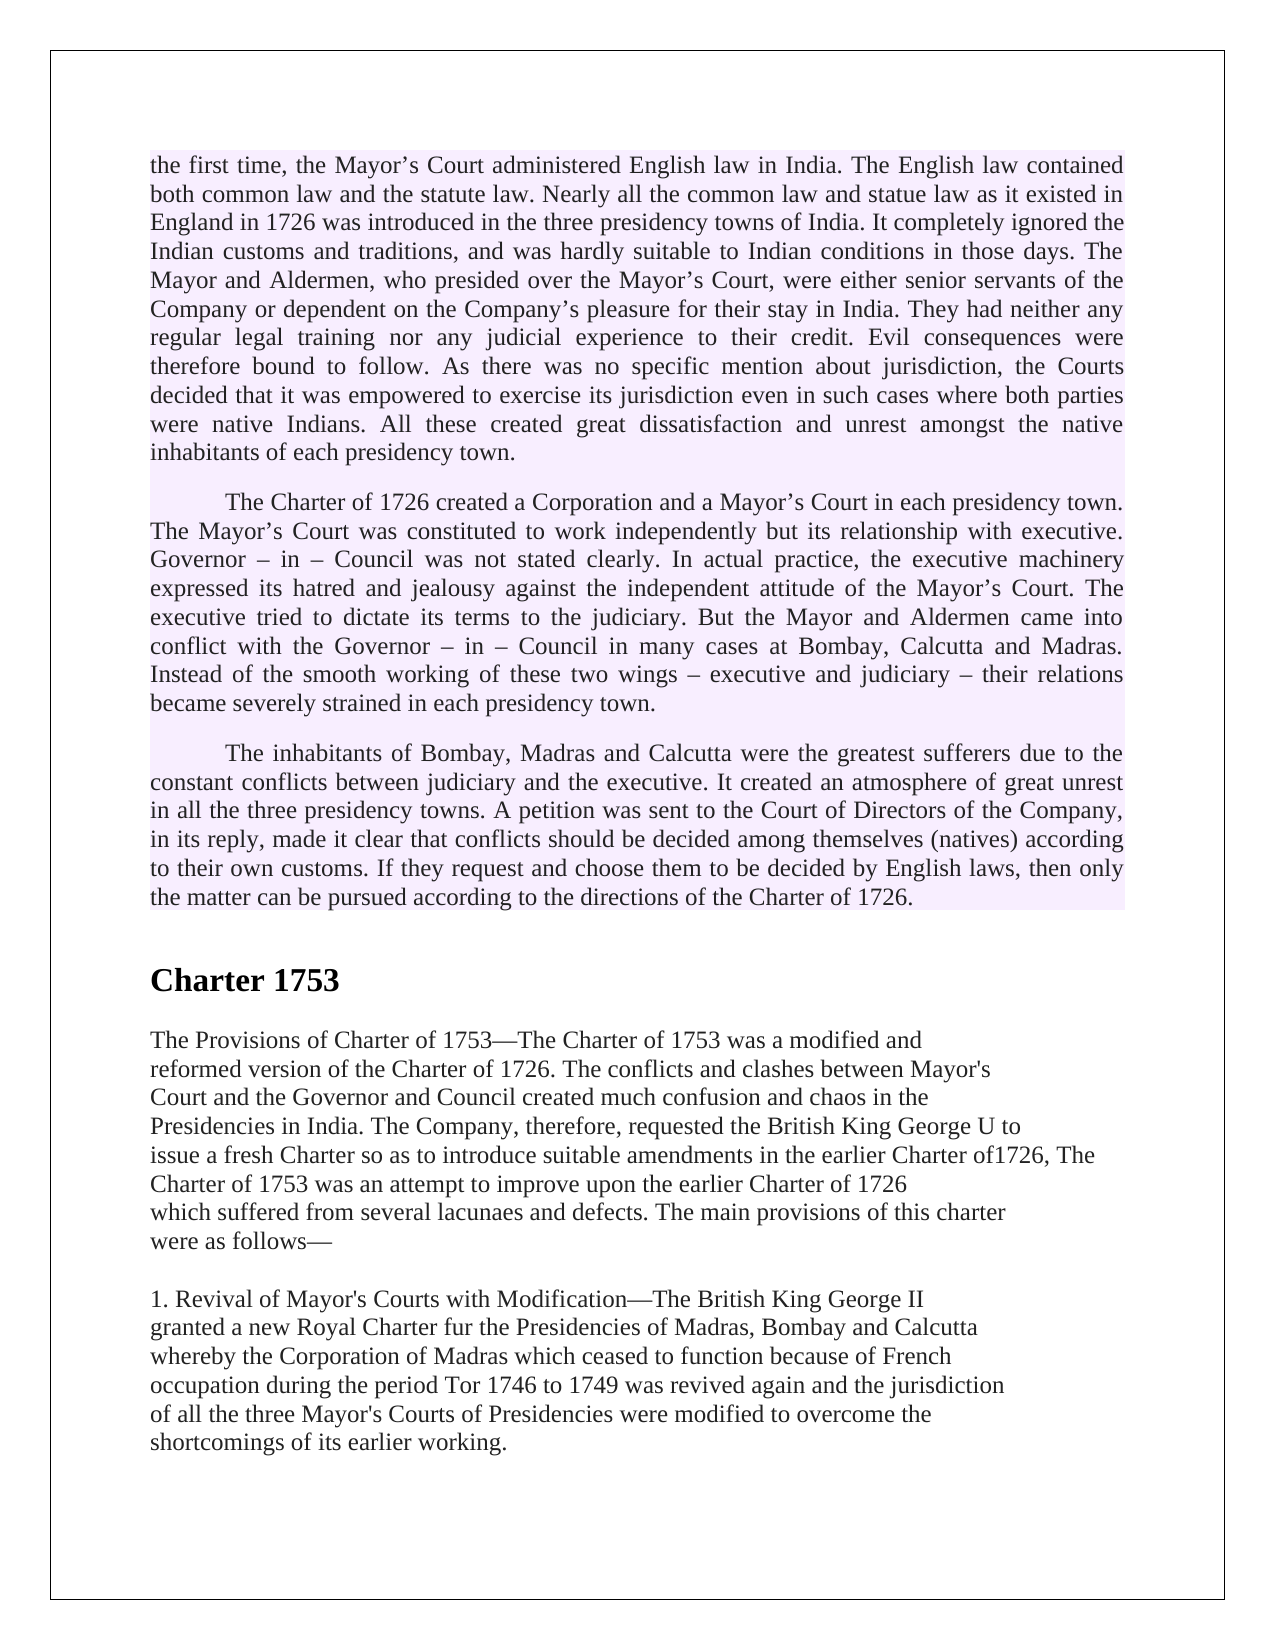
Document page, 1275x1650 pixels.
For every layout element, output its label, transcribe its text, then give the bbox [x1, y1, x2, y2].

text shortcomings of its earlier working. [150, 1427, 1125, 1456]
text were as follows— [150, 1226, 1125, 1255]
text The Provisions of Charter of 1753—The Charter of 1753 was a modified and [150, 1025, 1125, 1054]
text whereby the Corporation of Madras which ceased to function because of French [150, 1341, 1125, 1370]
text 1. Revival of Mayor's Courts with Modification—The British King George II [150, 1284, 1125, 1312]
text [150, 150, 1125, 466]
text of all the three Mayor's Courts of Presidencies were modified to overcome the [150, 1399, 1125, 1427]
text which suffered from several lacunaes and defects. The main provisions of this charter [150, 1197, 1125, 1226]
text The inhabitants of Bombay, Madras and Calcutta were the greatest sufferers due to the constant conflicts between judiciary and the executive. It created an atmosphere of great unrest in all the three presidency towns. A petition was sent to the Court of Directors of the Company, in its reply, made it clear that conflicts should be decided among themselves (natives) according to their own customs. If they request and choose them to be decided by English laws, then only the matter can be pursued according to the directions of the Charter of 1726. [150, 738, 1125, 910]
text Court and the Governor and Council created much confusion and chaos in the [150, 1082, 1125, 1111]
text reformed version of the Charter of 1726. The conflicts and clashes between Mayor's [150, 1054, 1125, 1082]
text granted a new Royal Charter fur the Presidencies of Madras, Bombay and Calcutta [150, 1312, 1125, 1341]
text Presidencies in India. The Company, therefore, requested the British King George U to [150, 1111, 1125, 1140]
text occupation during the period Tor 1746 to 1749 was revived again and the jurisdiction [150, 1370, 1125, 1399]
text The Charter of 1726 created a Corporation and a Mayor’s Court in each presidency town. The Mayor’s Court was constituted to work independently but its relationship with executive. Governor – in – Council was not stated clearly. In actual practice, the executive machinery expressed its hatred and jealousy against the independent attitude of the Mayor’s Court. The executive tried to dictate its terms to the judiciary. But the Mayor and Aldermen came into conflict with the Governor – in – Council in many cases at Bombay, Calcutta and Madras. Instead of the smooth working of these two wings – executive and judiciary – their relations became severely strained in each presidency town. [150, 487, 1125, 717]
text Charter 1753 [150, 960, 1125, 998]
text issue a fresh Charter so as to introduce suitable amendments in the earlier Charter of1726, The Charter of 1753 was an attempt to improve upon the earlier Charter of 1726 [150, 1140, 1125, 1197]
